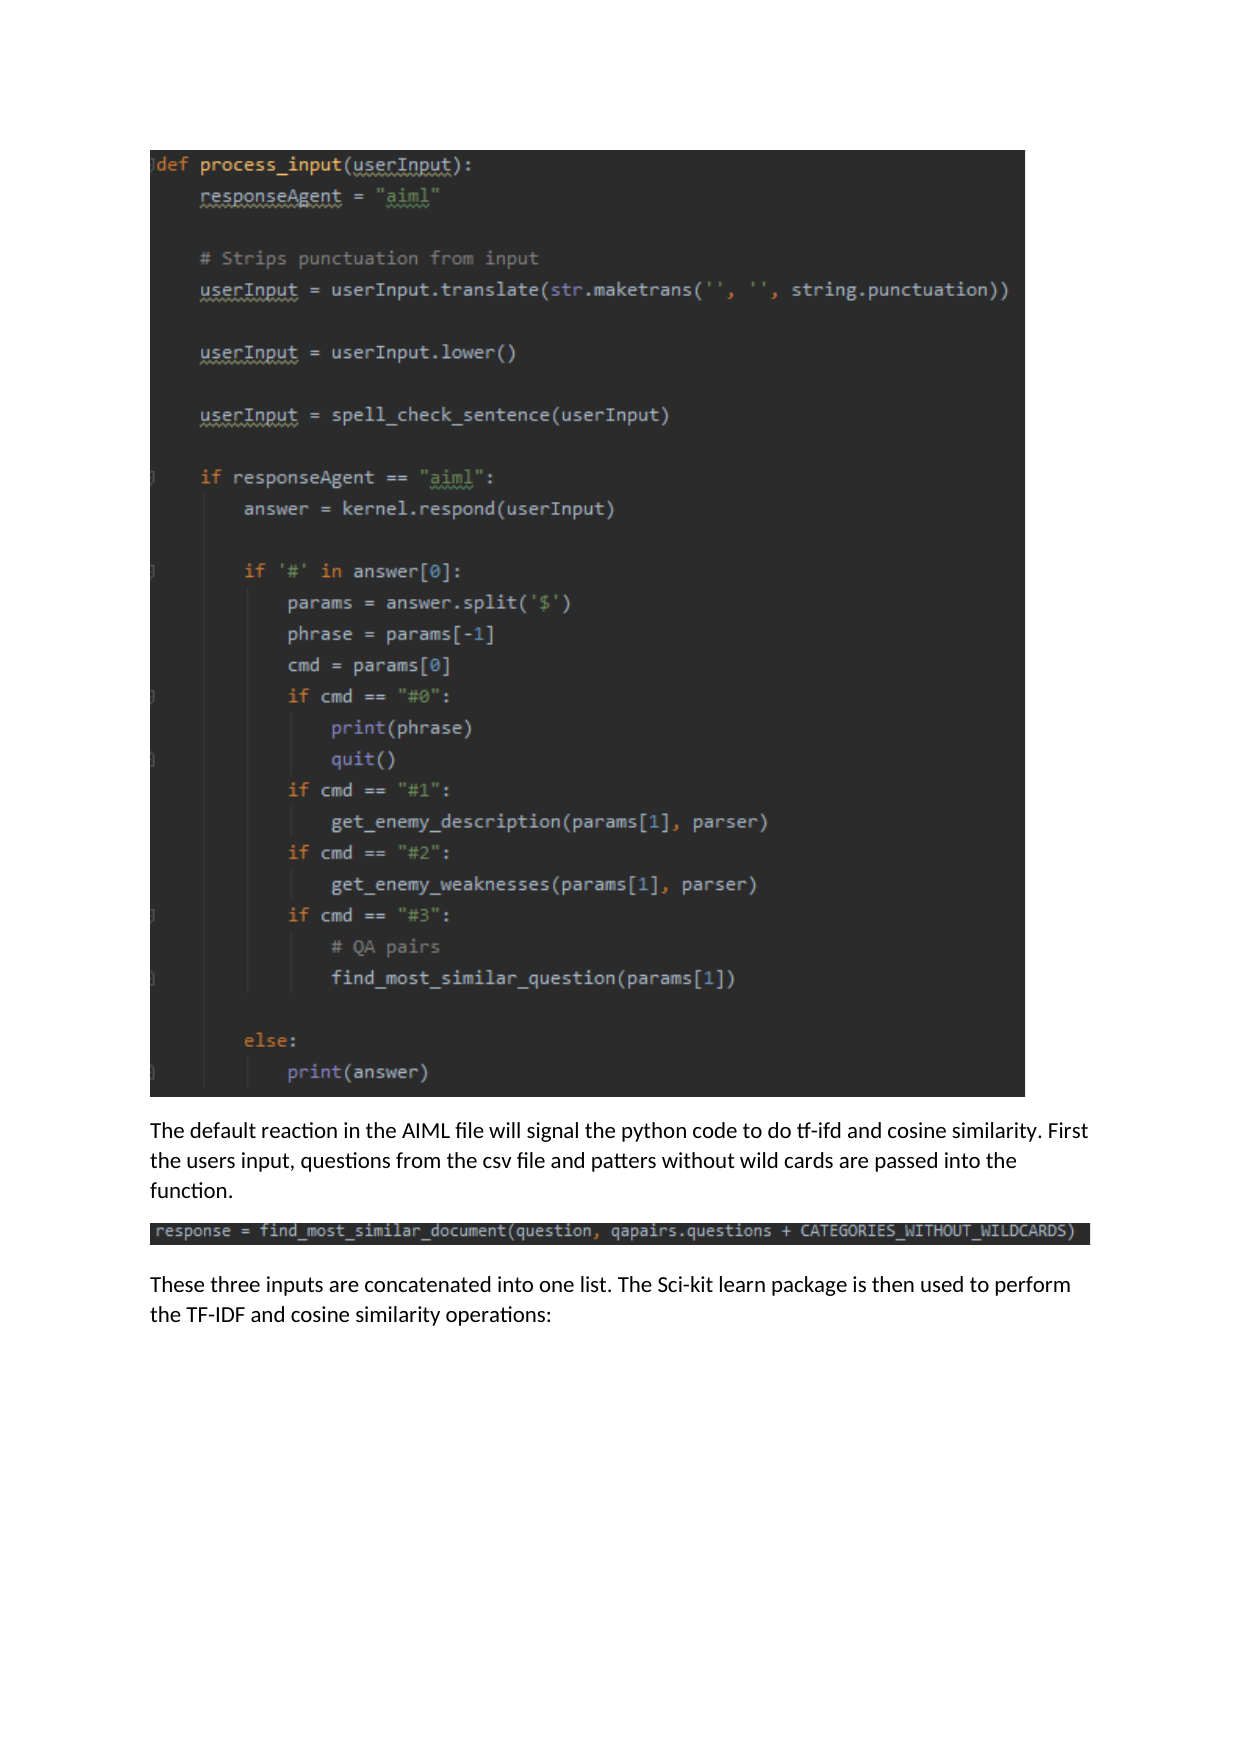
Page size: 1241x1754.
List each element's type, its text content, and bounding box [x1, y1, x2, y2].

text The default reaction in the AIML file will signal the python code to do tf-ifd and cosine similarity. First the users input, questions from the csv file and patters without wild cards are passed into the function. [150, 1116, 1090, 1204]
text These three inputs are concatenated into one list. The Sci-kit learn package is then used to perform the TF-IDF and cosine similarity operations: [150, 1270, 1090, 1328]
picture [150, 1223, 1091, 1245]
picture [150, 150, 1025, 1097]
